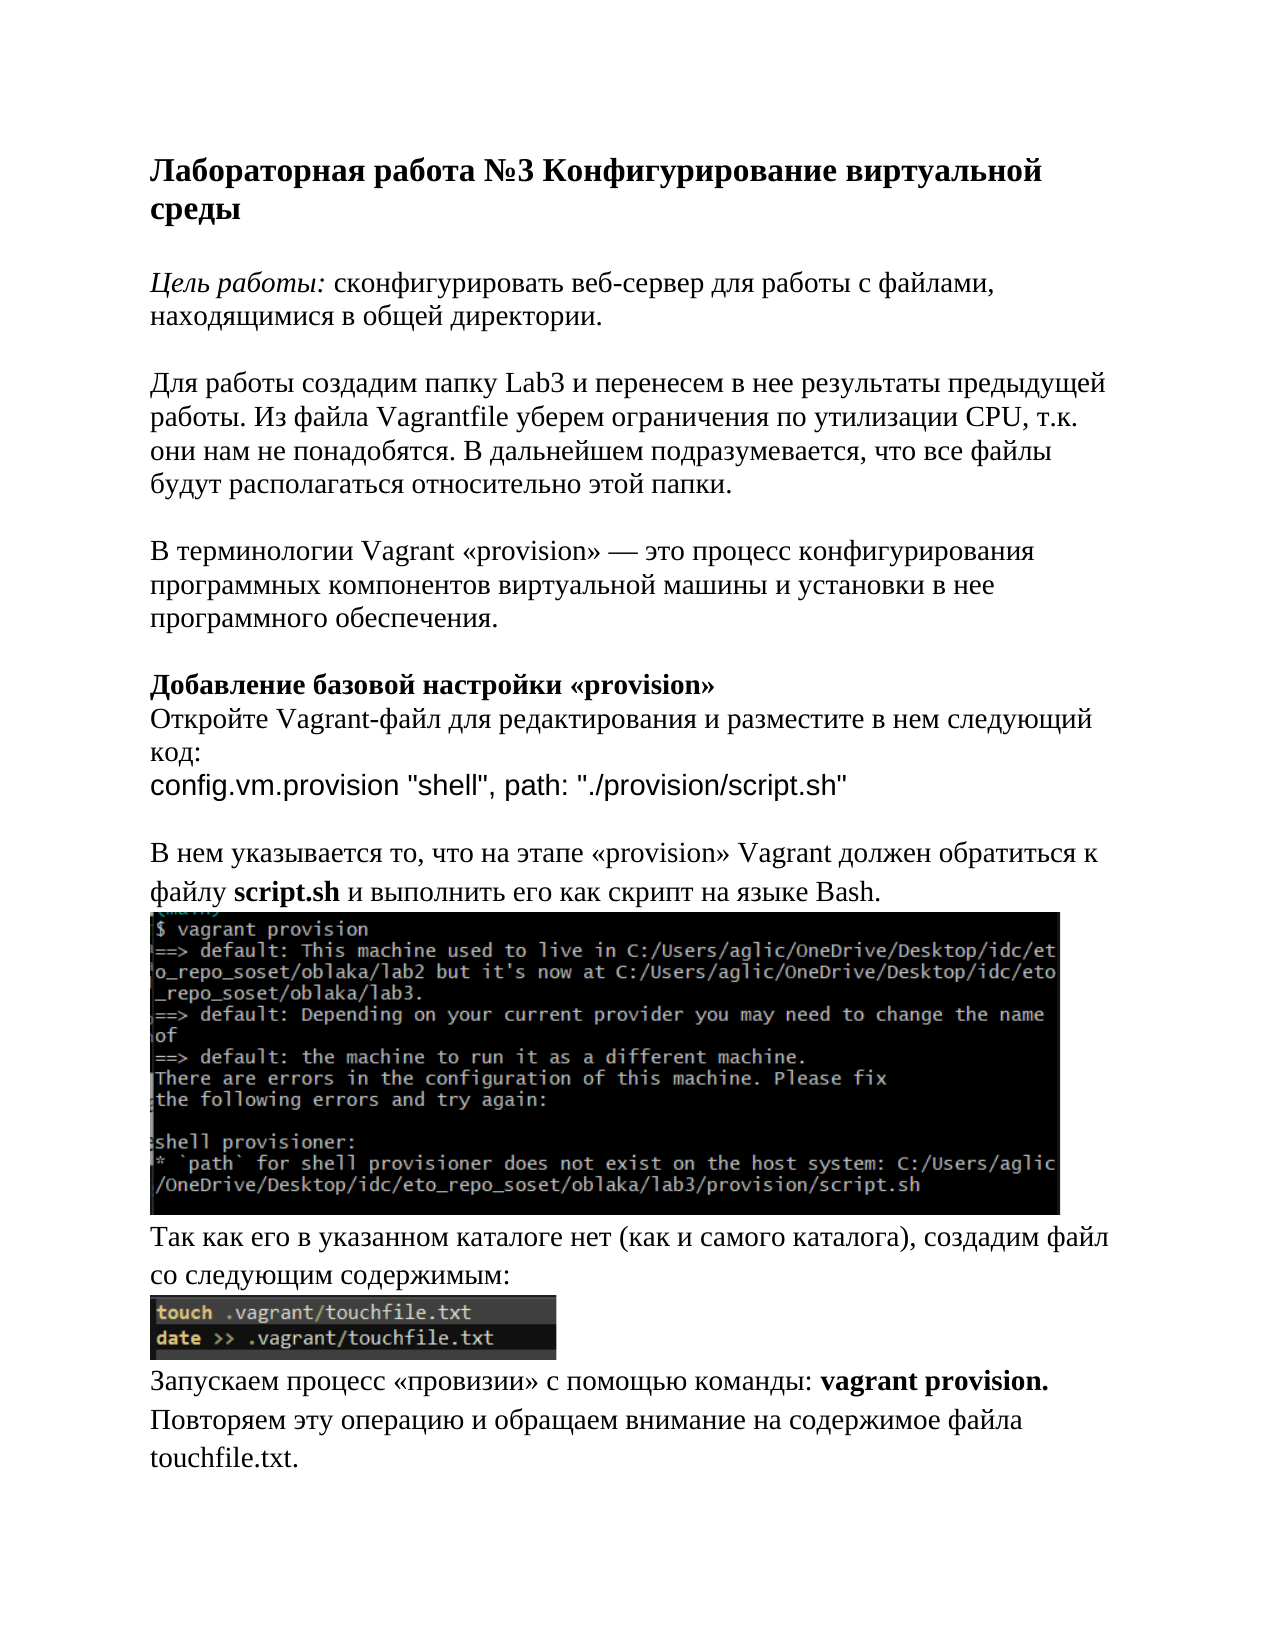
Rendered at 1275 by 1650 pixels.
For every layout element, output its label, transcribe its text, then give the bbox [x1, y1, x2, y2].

picture [150, 1295, 557, 1360]
text файлу script.sh и выполнить его как скрипт на языке Bash. [150, 874, 1125, 907]
text config.vm.provision "shell", path: "./provision/script.sh" [150, 768, 1125, 802]
text Повторяем эту операцию и обращаем внимание на содержимое файла touchfile.txt. [150, 1402, 1125, 1474]
text код: [150, 734, 1125, 768]
picture [150, 912, 1060, 1215]
text Лабораторная работа №3 Конфигурирование виртуальной среды [150, 150, 1125, 227]
text Цель работы: сконфигурировать веб-сервер для работы с файлами, находящимися в общей директории. [150, 265, 1125, 332]
text В терминологии Vagrant «provision» — это процесс конфигурирования программных компонентов виртуальной машины и установки в нее программного обеспечения. [150, 533, 1125, 634]
text Откройте Vagrant-файл для редактирования и разместите в нем следующий [150, 701, 1125, 734]
text Добавление базовой настройки «provision» [150, 667, 1125, 701]
text Запускаем процесс «провизии» с помощью команды: vagrant provision. [150, 1363, 1125, 1397]
text В нем указывается то, что на этапе «provision» Vagrant должен обратиться к [150, 835, 1125, 869]
text Так как его в указанном каталоге нет (как и самого каталога), создадим файл со следующим содержимым: [150, 1219, 1125, 1291]
text Для работы создадим папку Lab3 и перенесем в нее результаты предыдущей работы. Из файла Vagrantfile уберем ограничения по утилизации CPU, т.к. они нам не понадобятся. В дальнейшем подразумевается, что все файлы будут располагаться относительно этой папки. [150, 366, 1125, 500]
